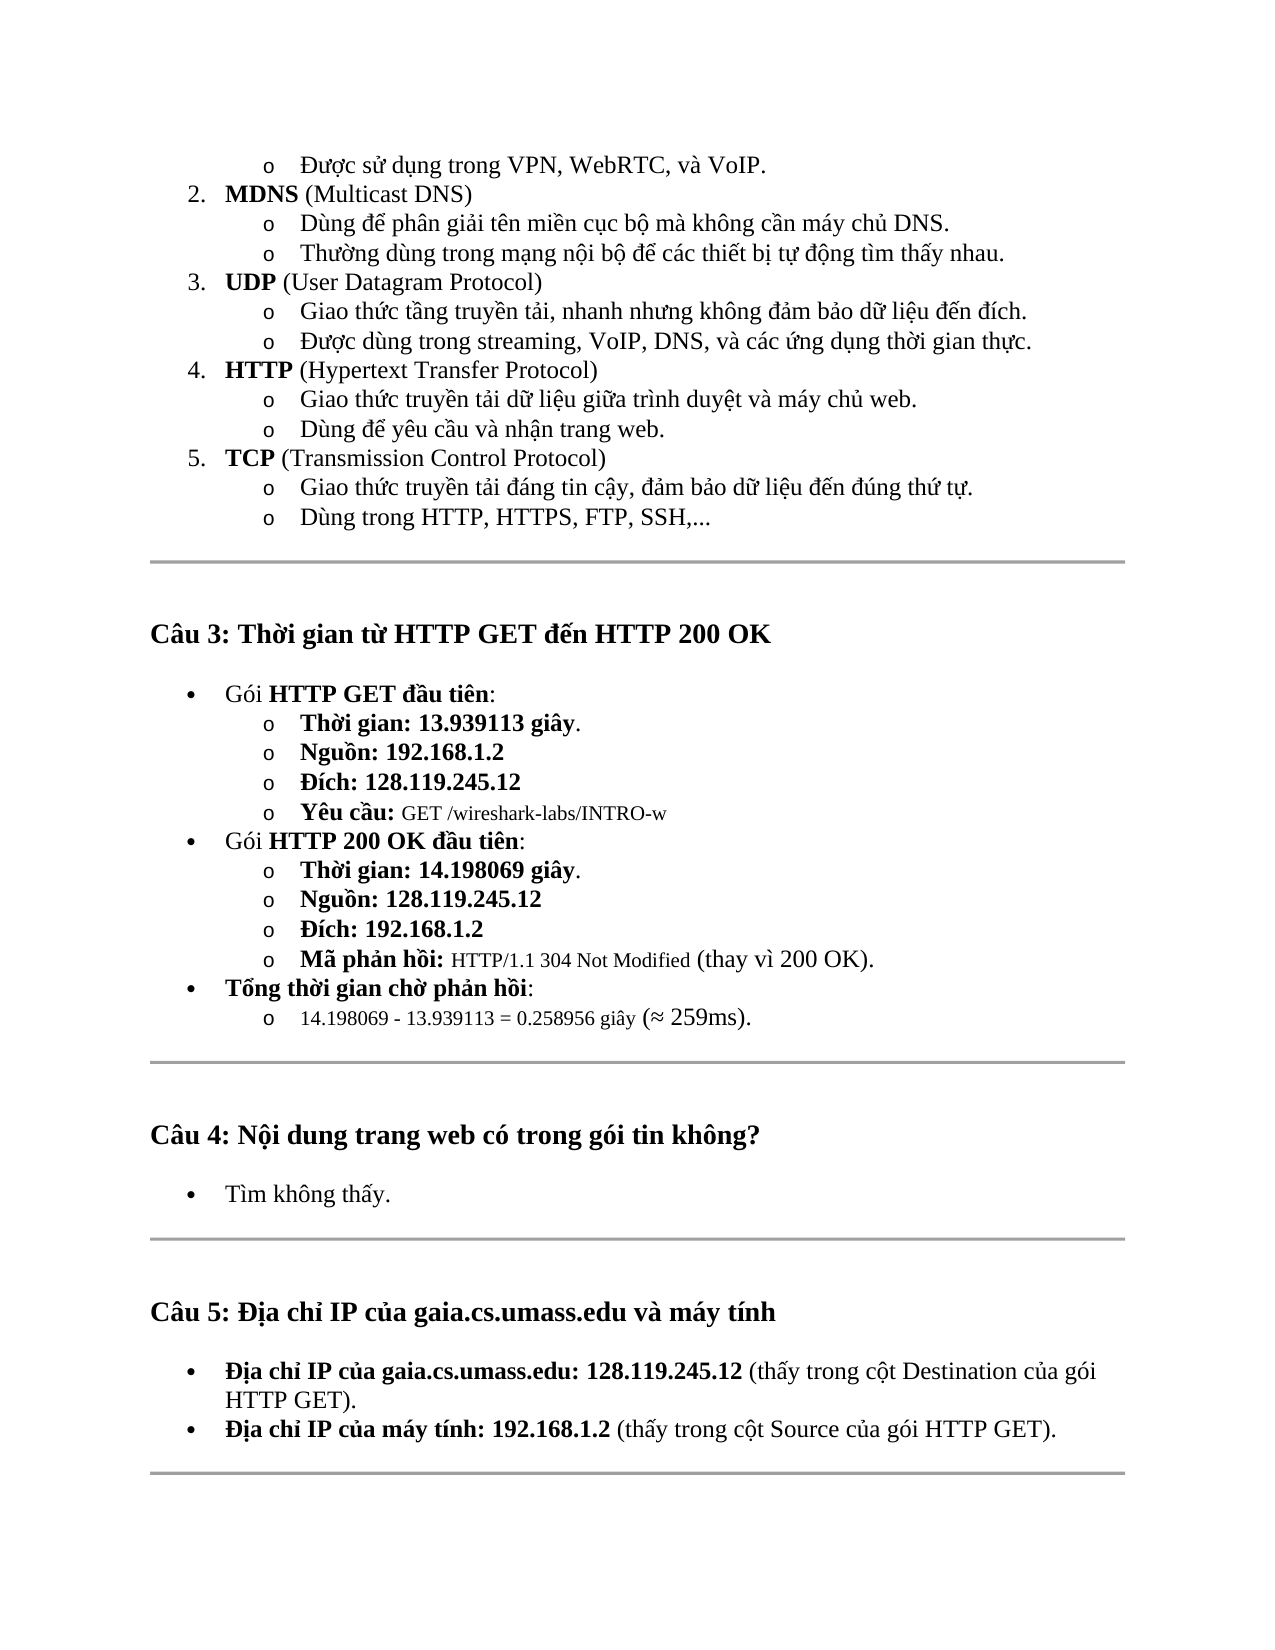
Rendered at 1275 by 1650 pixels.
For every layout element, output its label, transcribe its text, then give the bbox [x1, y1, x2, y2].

list Tổng thời gian chờ phản hồi: [187, 973, 1125, 1002]
list Được sử dụng trong VPN, WebRTC, và VoIP. [262, 150, 1125, 179]
list Mã phản hồi: HTTP/1.1 304 Not Modified (thay vì 200 OK). [262, 944, 1125, 973]
list Dùng để yêu cầu và nhận trang web. [262, 414, 1125, 443]
list HTTP (Hypertext Transfer Protocol) [187, 355, 1125, 384]
text Câu 4: Nội dung trang web có trong gói tin không? [150, 1118, 1125, 1150]
list Địa chỉ IP của gaia.cs.umass.edu: 128.119.245.12 (thấy trong cột Destination của gói HTTP GET). [187, 1356, 1125, 1414]
list MDNS (Multicast DNS) [187, 179, 1125, 208]
list 14.198069 - 13.939113 = 0.258956 giây (≈ 259ms). [262, 1002, 1125, 1032]
list Thời gian: 13.939113 giây. [262, 708, 1125, 737]
list Nguồn: 128.119.245.12 [262, 884, 1125, 914]
list Đích: 128.119.245.12 [262, 767, 1125, 797]
list Giao thức truyền tải dữ liệu giữa trình duyệt và máy chủ web. [262, 384, 1125, 414]
list Dùng để phân giải tên miền cục bộ mà không cần máy chủ DNS. [262, 208, 1125, 238]
list Giao thức truyền tải đáng tin cậy, đảm bảo dữ liệu đến đúng thứ tự. [262, 472, 1125, 502]
list TCP (Transmission Control Protocol) [187, 443, 1125, 472]
list Gói HTTP GET đầu tiên: [187, 679, 1125, 708]
list Thời gian: 14.198069 giây. [262, 855, 1125, 884]
text Câu 5: Địa chỉ IP của gaia.cs.umass.edu và máy tính [150, 1295, 1125, 1327]
list Tìm không thấy. [187, 1179, 1125, 1208]
list Địa chỉ IP của máy tính: 192.168.1.2 (thấy trong cột Source của gói HTTP GET). [187, 1414, 1125, 1442]
list Yêu cầu: GET /wireshark-labs/INTRO-w [262, 797, 1125, 826]
list Dùng trong HTTP, HTTPS, FTP, SSH,... [262, 502, 1125, 531]
list Thường dùng trong mạng nội bộ để các thiết bị tự động tìm thấy nhau. [262, 238, 1125, 267]
list Giao thức tầng truyền tải, nhanh nhưng không đảm bảo dữ liệu đến đích. [262, 296, 1125, 326]
list Gói HTTP 200 OK đầu tiên: [187, 826, 1125, 855]
list Được dùng trong streaming, VoIP, DNS, và các ứng dụng thời gian thực. [262, 326, 1125, 355]
list Nguồn: 192.168.1.2 [262, 737, 1125, 767]
list Đích: 192.168.1.2 [262, 914, 1125, 944]
text Câu 3: Thời gian từ HTTP GET đến HTTP 200 OK [150, 618, 1125, 650]
list UDP (User Datagram Protocol) [187, 267, 1125, 296]
